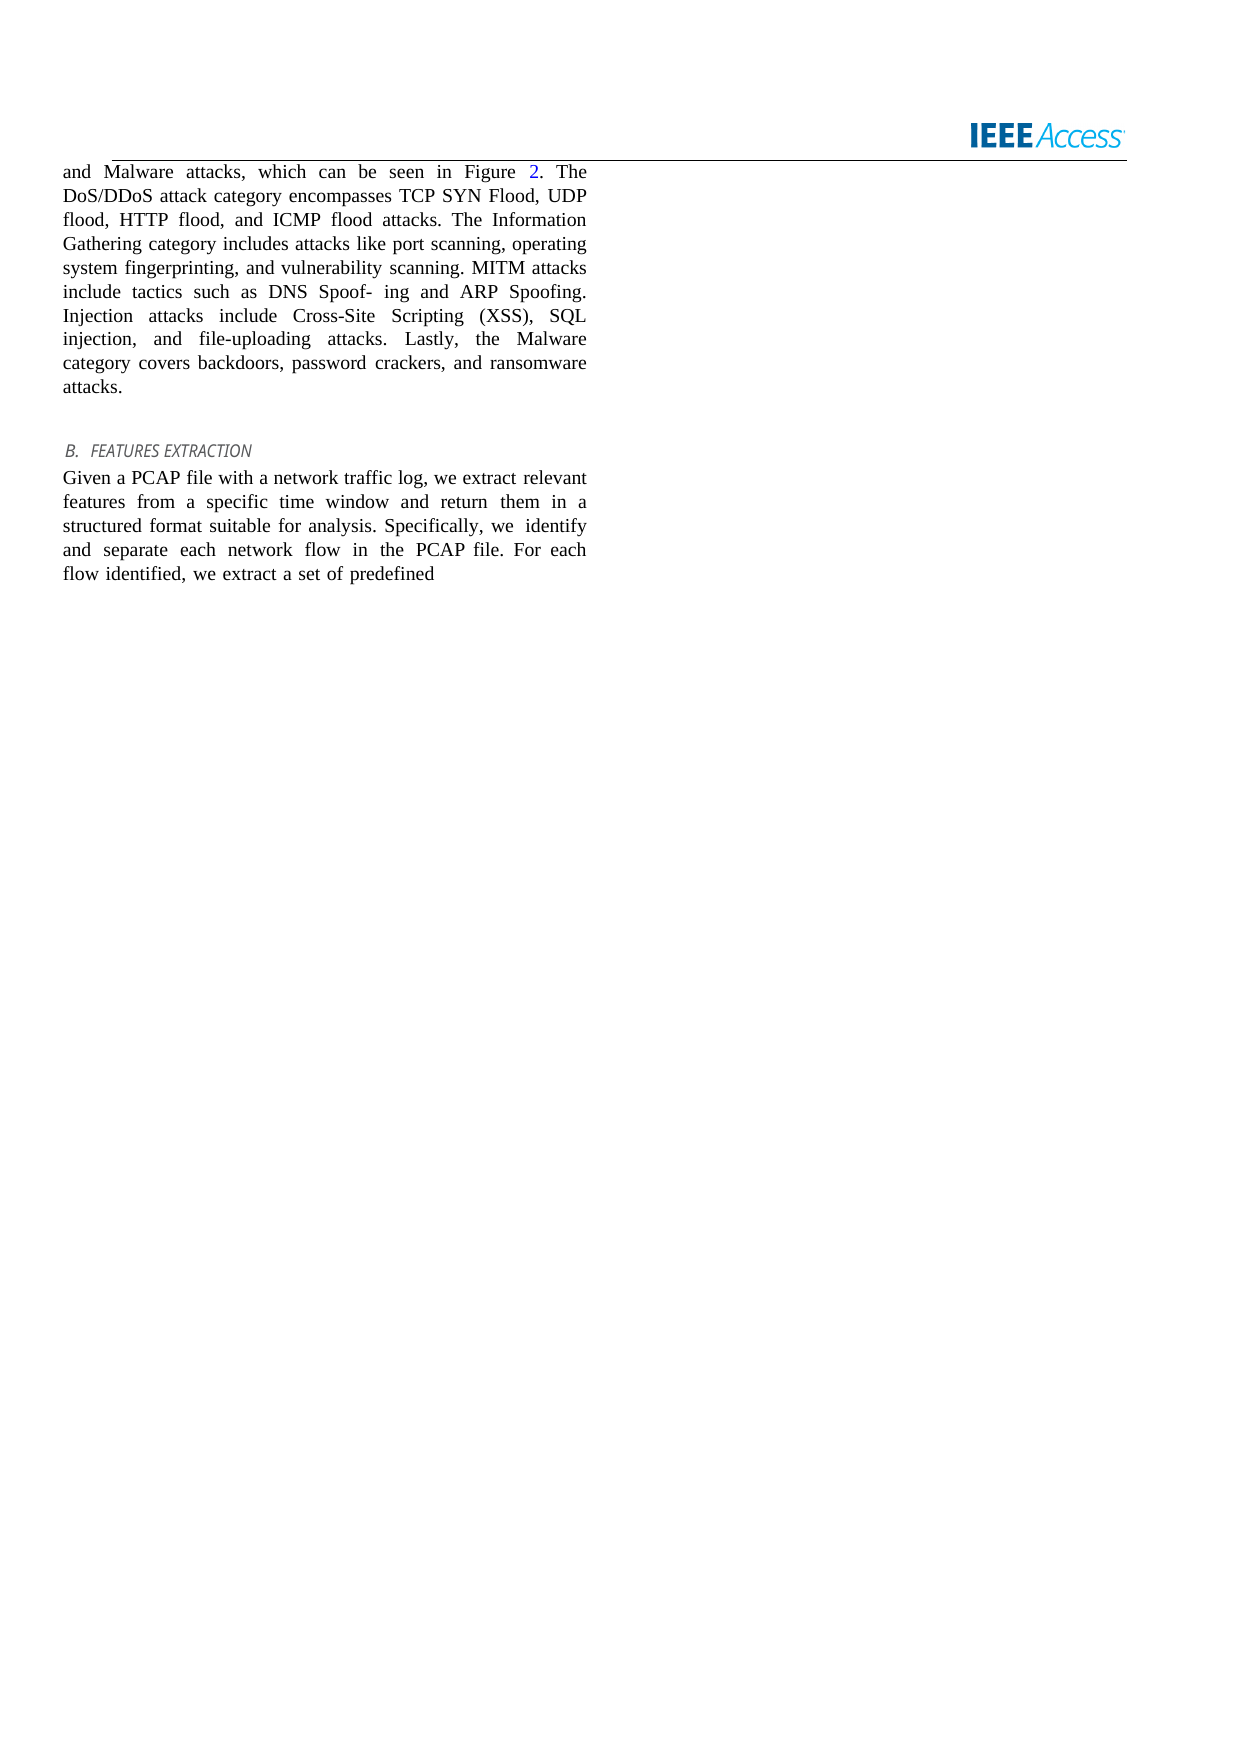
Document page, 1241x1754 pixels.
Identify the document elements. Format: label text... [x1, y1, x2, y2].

picture [971, 123, 1047, 148]
picture [1071, 133, 1083, 148]
picture [1052, 123, 1126, 148]
text Given a PCAP file with a network traffic log, we extract relevant features from a specific time window and return them in a structured format suitable for analysis. Specifically, we identify and separate each network flow in the PCAP file. For each flow identified, we extract a set of predefined [63, 466, 587, 584]
picture [1039, 140, 1051, 148]
list FEATURES EXTRACTION [64, 438, 599, 462]
picture [1044, 128, 1049, 137]
picture [1084, 136, 1105, 148]
text and Malware attacks, which can be seen in Figure 2. The DoS/DDoS attack category encompasses TCP SYN Flood, UDP flood, HTTP flood, and ICMP flood attacks. The Information Gathering category includes attacks like port scanning, operating system fingerprinting, and vulnerability scanning. MITM attacks include tactics such as DNS Spoof- ing and ARP Spoofing. Injection attacks include Cross-Site Scripting (XSS), SQL injection, and file-uploading attacks. Lastly, the Malware category covers backdoors, password crackers, and ransomware attacks. [63, 160, 587, 398]
